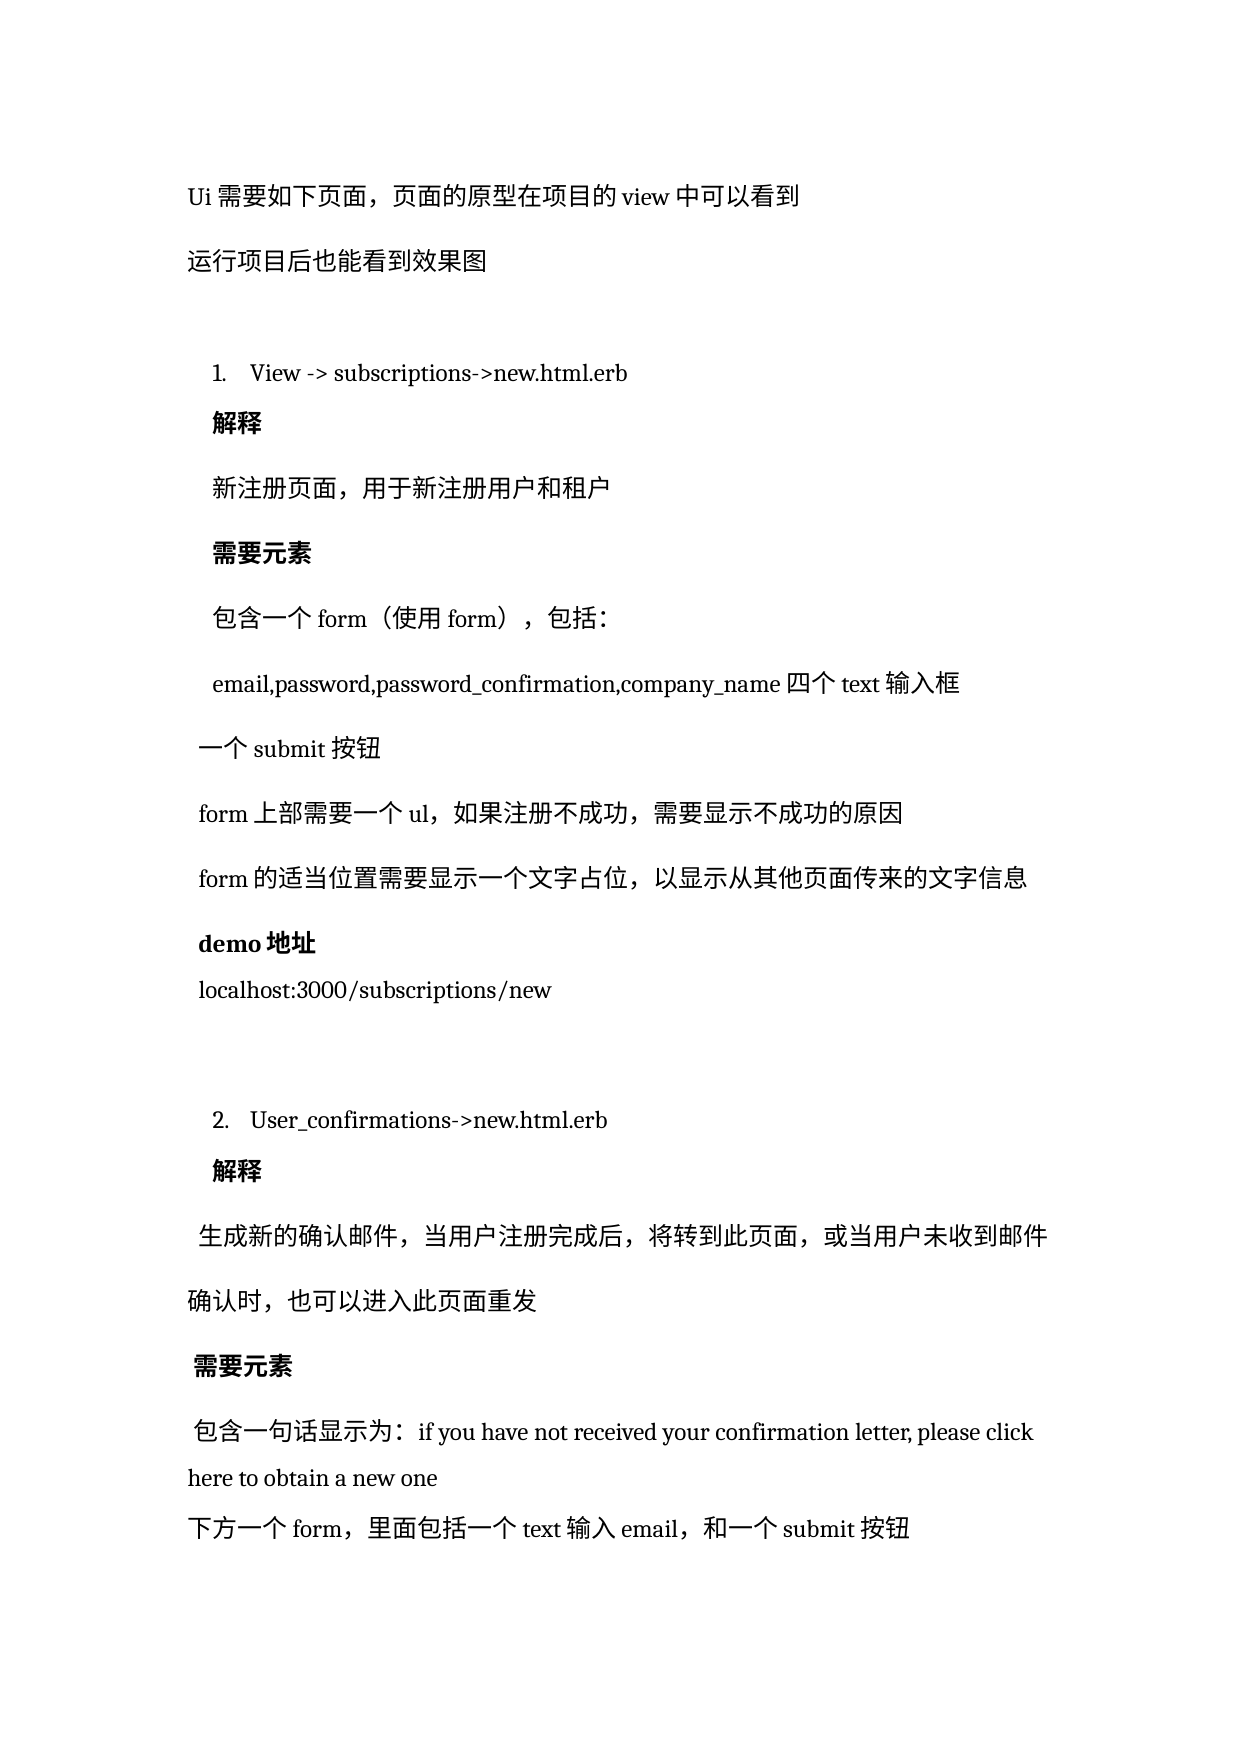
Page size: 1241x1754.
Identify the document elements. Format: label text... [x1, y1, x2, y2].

text 下方一个form，里面包括一个text输入email，和一个submit按钮 [187, 1494, 1053, 1559]
text Ui 需要如下页面，页面的原型在项目的view中可以看到 [187, 162, 1053, 227]
text 需要元素 [187, 1332, 1053, 1397]
text form的适当位置需要显示一个文字占位，以显示从其他页面传来的文字信息 [187, 844, 1053, 909]
text demo地址 [187, 909, 1053, 974]
list User_confirmations->new.html.erb [212, 1104, 1053, 1137]
text 运行项目后也能看到效果图 [187, 227, 1053, 292]
text 一个submit 按钮 [187, 714, 1053, 779]
text 解释 [212, 1137, 1053, 1202]
text 生成新的确认邮件，当用户注册完成后，将转到此页面，或当用户未收到邮件 确认时，也可以进入此页面重发 [187, 1202, 1053, 1332]
text localhost:3000/subscriptions/new [187, 974, 1053, 1007]
list View -> subscriptions->new.html.erb [212, 357, 1053, 389]
text form上部需要一个ul，如果注册不成功，需要显示不成功的原因 [187, 779, 1053, 844]
text 包含一个form（使用form），包括：email,password,password_confirmation,company_name四个text输入框 [212, 584, 1053, 714]
text 包含一句话显示为：if you have not received your confirmation letter, please click here to obtain a new one [187, 1397, 1053, 1494]
text 新注册页面，用于新注册用户和租户 [212, 454, 1053, 519]
text 解释 [212, 389, 1053, 454]
text 需要元素 [212, 519, 1053, 584]
